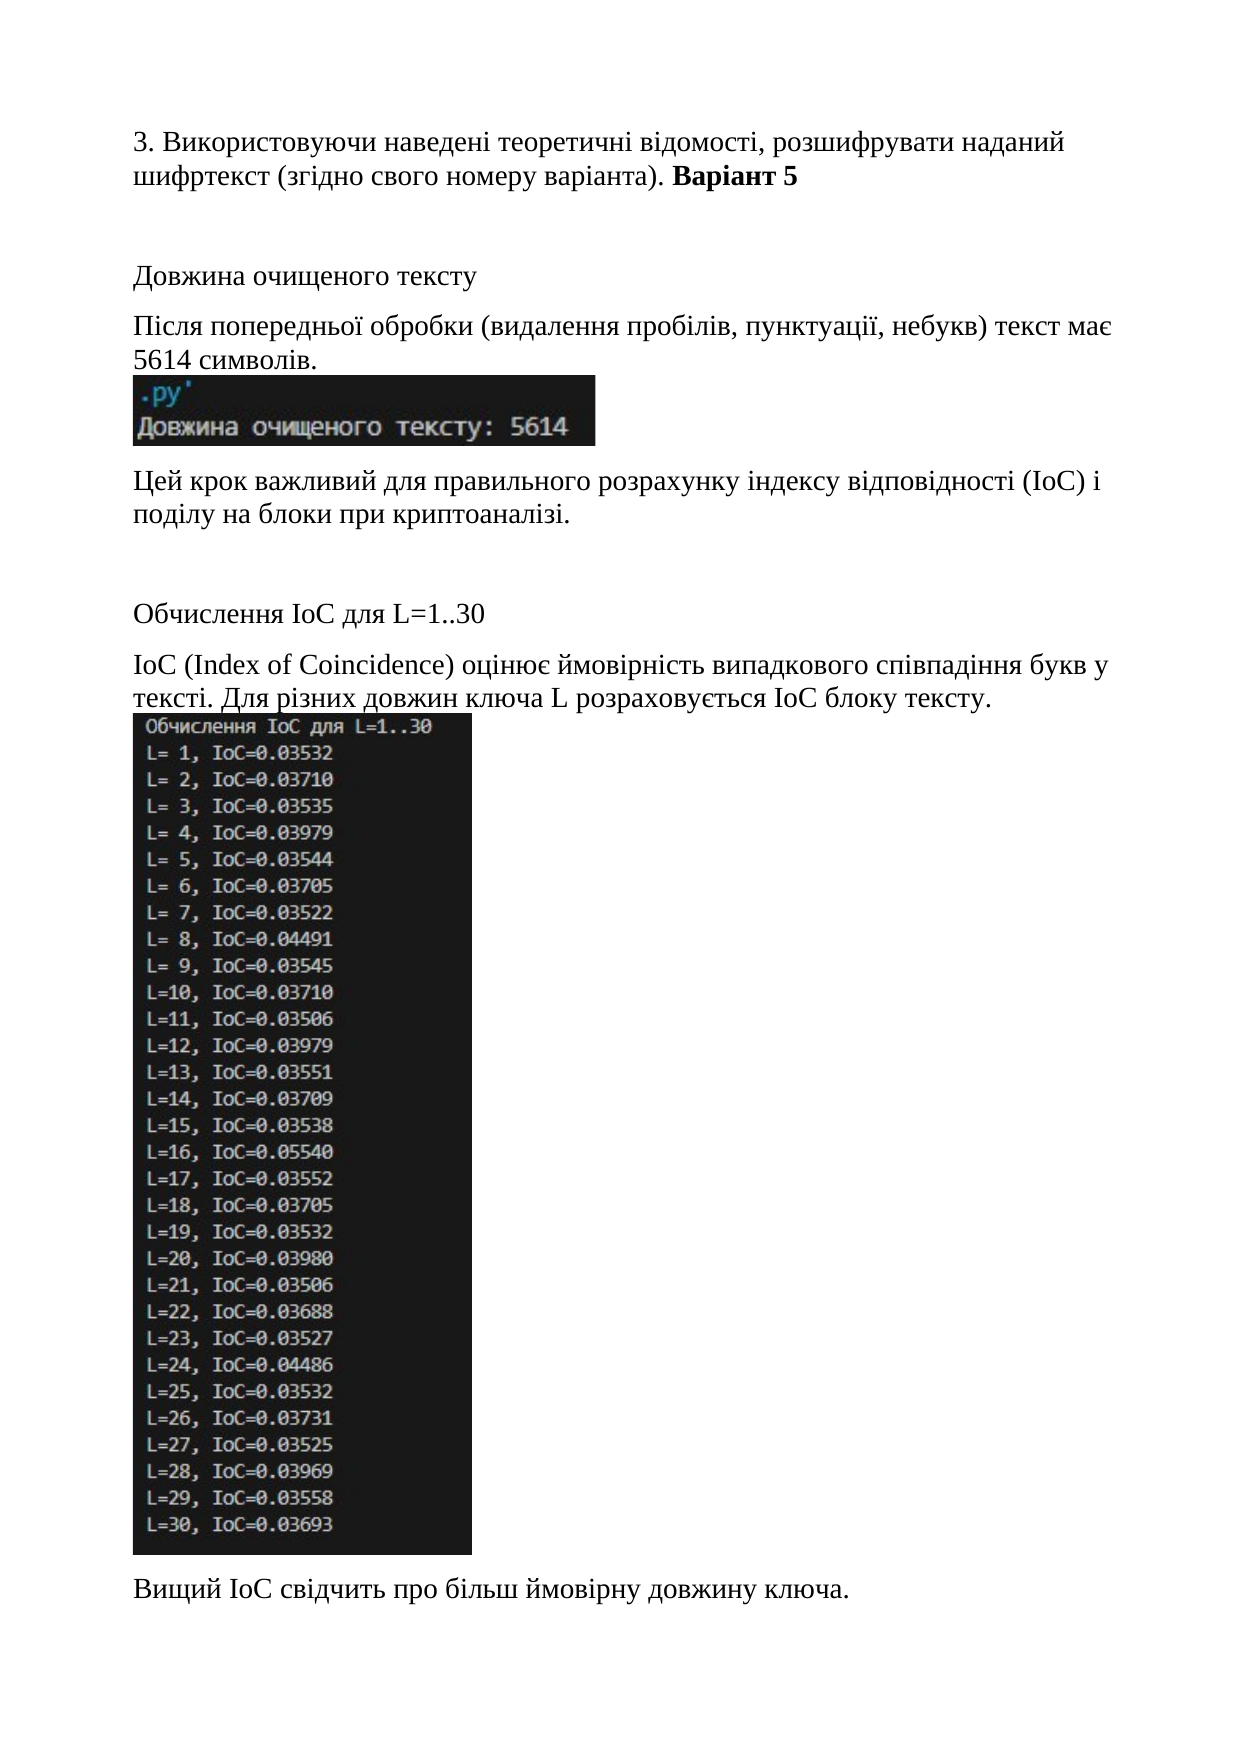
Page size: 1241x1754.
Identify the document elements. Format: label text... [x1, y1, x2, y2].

text Вищий IoC свідчить про більш ймовірну довжину ключа. [133, 1571, 1152, 1605]
picture [132, 713, 472, 1555]
text Довжина очищеного тексту [133, 258, 1152, 292]
text Цей крок важливий для правильного розрахунку індексу відповідності (IoC) і поділу на блоки при криптоаналізі. [133, 463, 1152, 530]
picture [132, 375, 596, 446]
text Після попередньої обробки (видалення пробілів, пунктуації, небукв) текст має 5614 символів. [133, 308, 1152, 446]
text 3. Використовуючи наведені теоретичні відомості, розшифрувати наданий шифртекст (згідно свого номеру варіанта). Варіант 5 [133, 124, 1152, 191]
text Обчислення IoC для L=1..30 [133, 597, 1152, 630]
